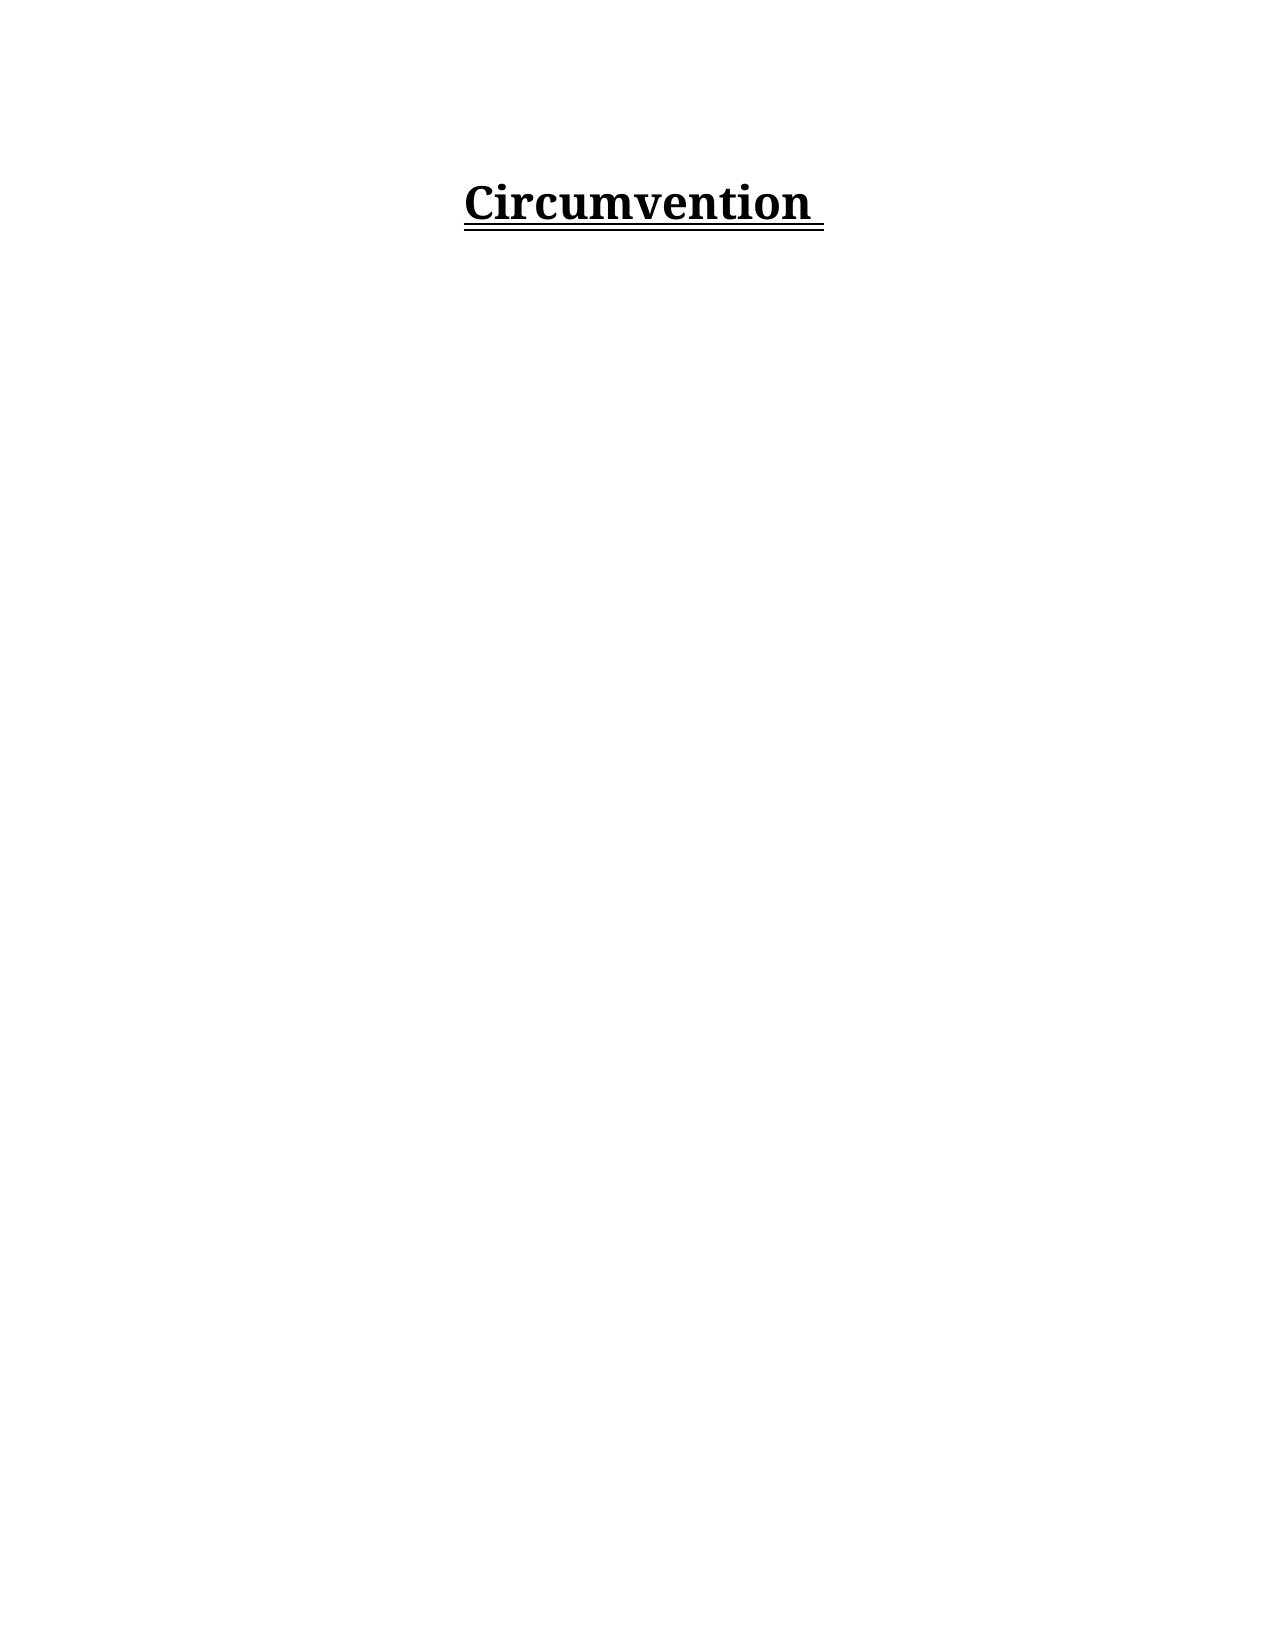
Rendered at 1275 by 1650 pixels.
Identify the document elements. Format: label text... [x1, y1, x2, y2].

subtitle Circumvention [150, 171, 1125, 233]
